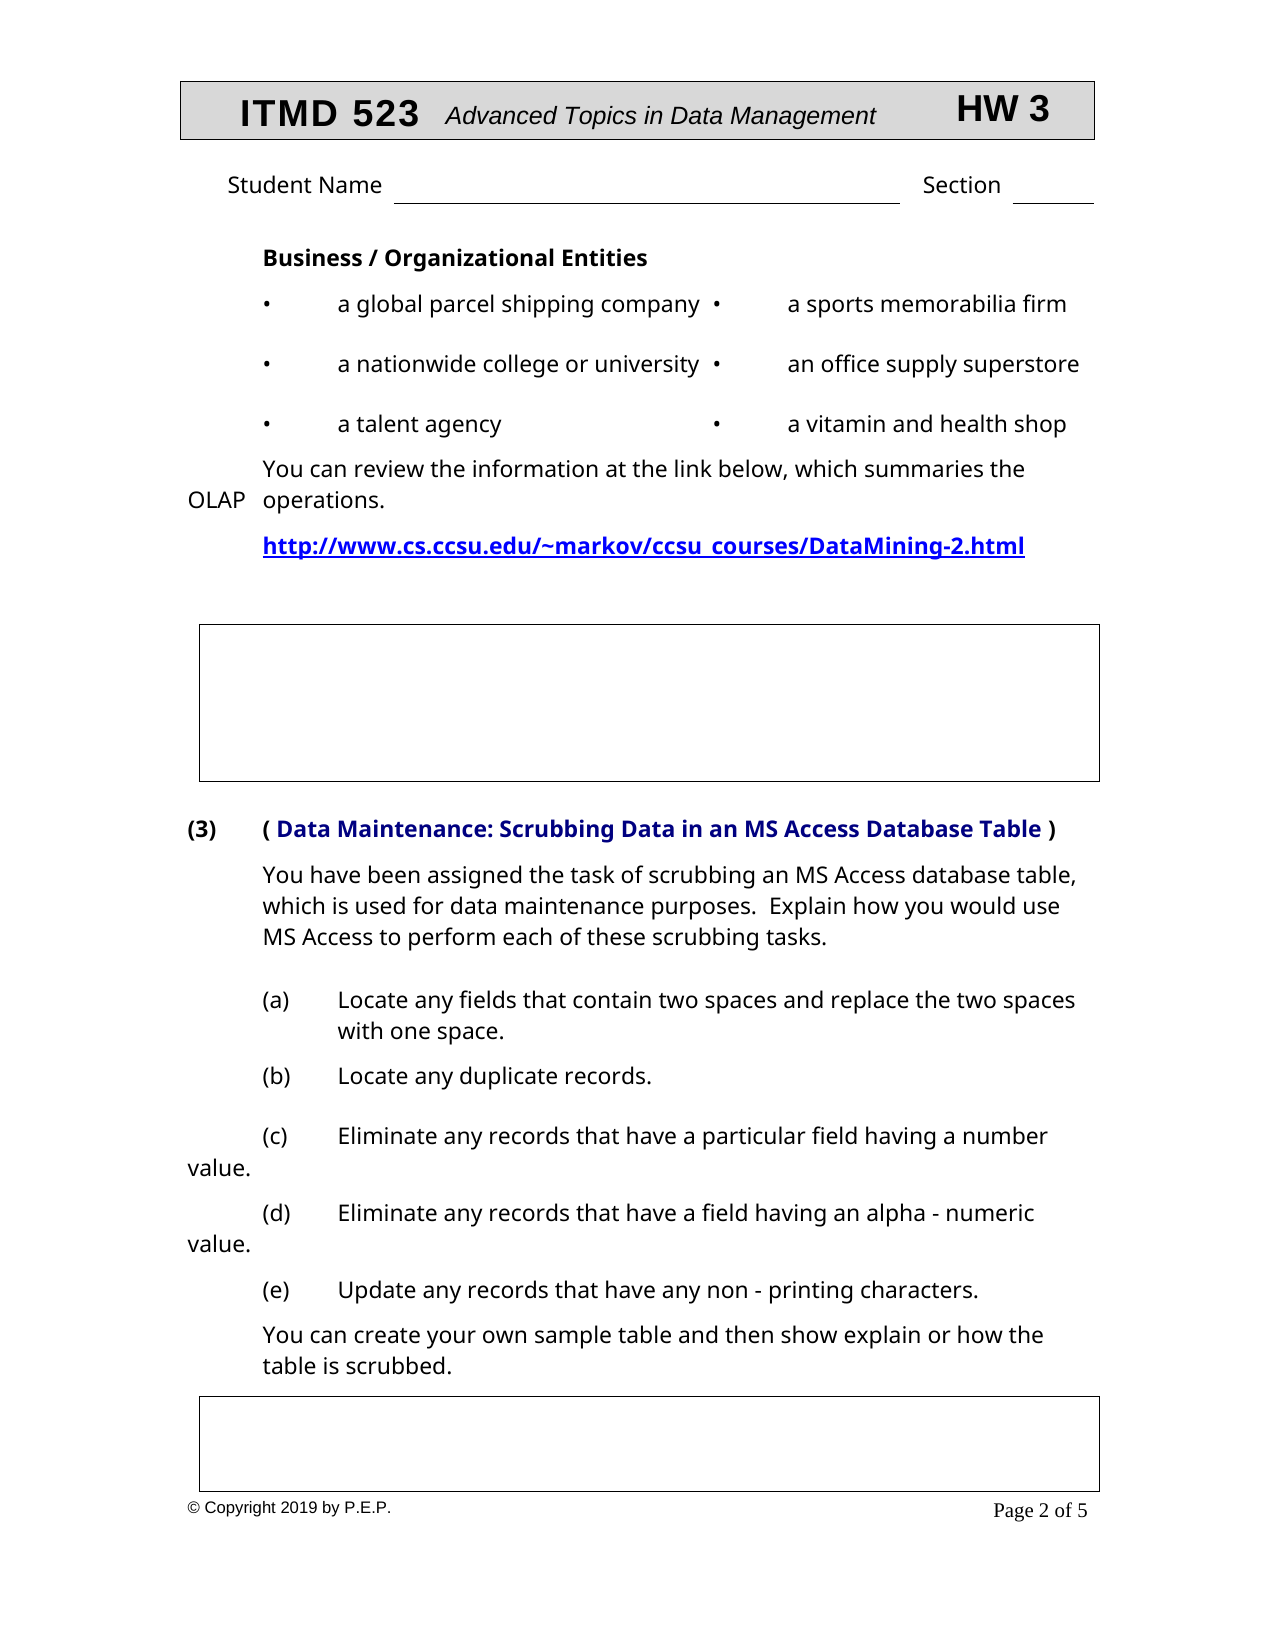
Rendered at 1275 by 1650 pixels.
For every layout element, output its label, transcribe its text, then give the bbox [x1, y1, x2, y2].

text (d) Eliminate any records that have a field having an alpha - numeric value. [187, 1197, 1087, 1259]
text • a nationwide college or university • an office supply superstore [187, 348, 1087, 379]
text (e) Update any records that have any non - printing characters. [187, 1274, 1087, 1305]
text You have been assigned the task of scrubbing an MS Access database table, which is used for data maintenance purposes. Explain how you would use MS Access to perform each of these scrubbing tasks. [262, 859, 1087, 952]
text http://www.cs.ccsu.edu/~markov/ccsu_courses/DataMining-2.html [187, 530, 1087, 561]
table_header [200, 1397, 1099, 1491]
text • a global parcel shipping company • a sports memorabilia firm [187, 288, 1087, 319]
text (c) Eliminate any records that have a particular field having a number value. [187, 1120, 1087, 1183]
text (a) Locate any fields that contain two spaces and replace the two spaces with one space. [262, 984, 1087, 1046]
text • a talent agency • a vitamin and health shop [187, 408, 1087, 439]
table_header [200, 625, 1099, 781]
text (b) Locate any duplicate records. [187, 1060, 1087, 1092]
text You can review the information at the link below, which summaries the OLAP operations. [187, 453, 1087, 516]
text You can create your own sample table and then show explain or how the table is scrubbed. [262, 1319, 1087, 1382]
text Business / Organizational Entities [187, 242, 1087, 274]
text (3) ( Data Maintenance: Scrubbing Data in an MS Access Database Table ) [187, 813, 1087, 844]
